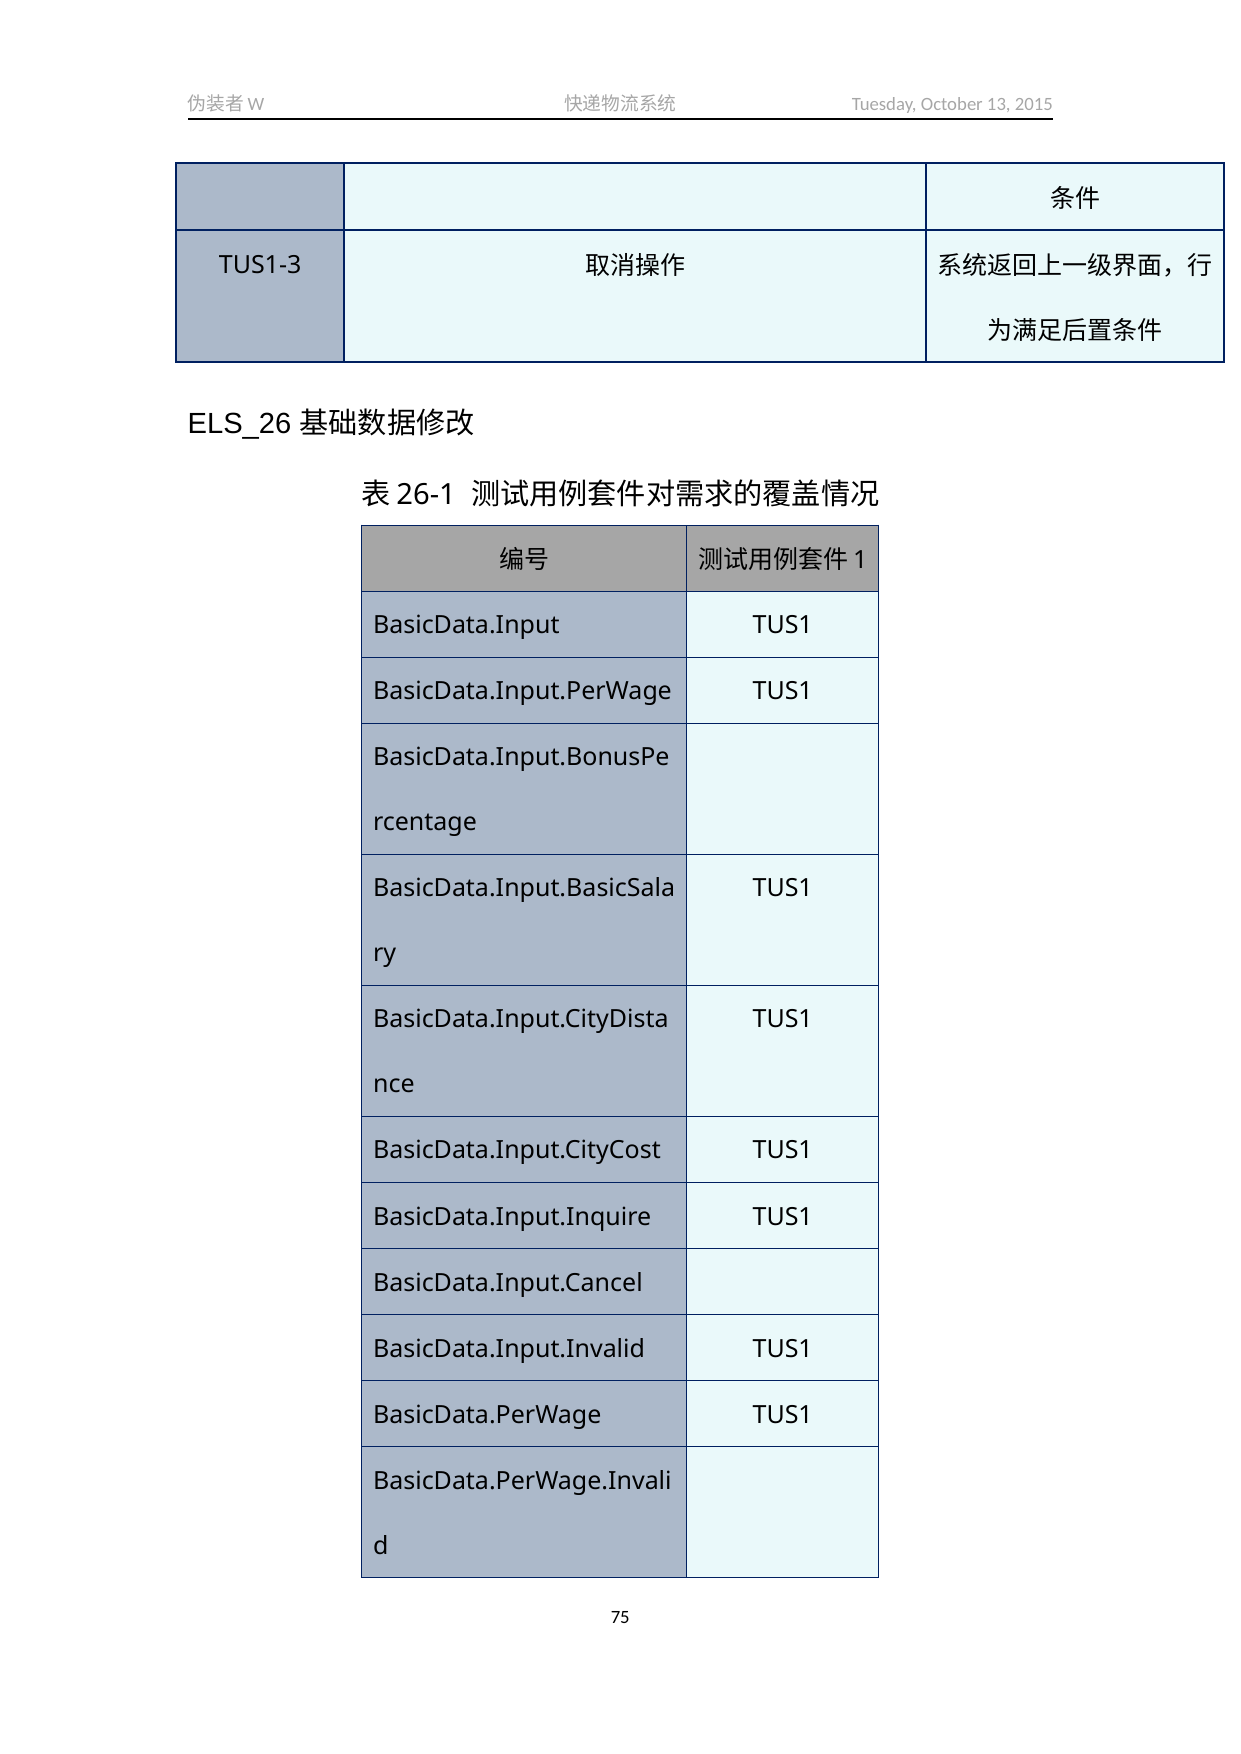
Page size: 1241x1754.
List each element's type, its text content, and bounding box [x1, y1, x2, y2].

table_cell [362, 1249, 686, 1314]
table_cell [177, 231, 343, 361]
text 表26-1 测试用例套件对需求的覆盖情况 [187, 459, 1053, 524]
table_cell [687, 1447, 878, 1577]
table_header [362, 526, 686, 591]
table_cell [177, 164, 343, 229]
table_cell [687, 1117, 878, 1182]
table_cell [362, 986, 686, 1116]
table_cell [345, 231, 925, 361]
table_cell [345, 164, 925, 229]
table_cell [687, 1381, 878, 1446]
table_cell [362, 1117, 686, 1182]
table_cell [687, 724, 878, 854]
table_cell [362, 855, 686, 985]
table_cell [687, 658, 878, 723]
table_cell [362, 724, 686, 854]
subtitle ELS_26 基础数据修改 [187, 388, 1053, 453]
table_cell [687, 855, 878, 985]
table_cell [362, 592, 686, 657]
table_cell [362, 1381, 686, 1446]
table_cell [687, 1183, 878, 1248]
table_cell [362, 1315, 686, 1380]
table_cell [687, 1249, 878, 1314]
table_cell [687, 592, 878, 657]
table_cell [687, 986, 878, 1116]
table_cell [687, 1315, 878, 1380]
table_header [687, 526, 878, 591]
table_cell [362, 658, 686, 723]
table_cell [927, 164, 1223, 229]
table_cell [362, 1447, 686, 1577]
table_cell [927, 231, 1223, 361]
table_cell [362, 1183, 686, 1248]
